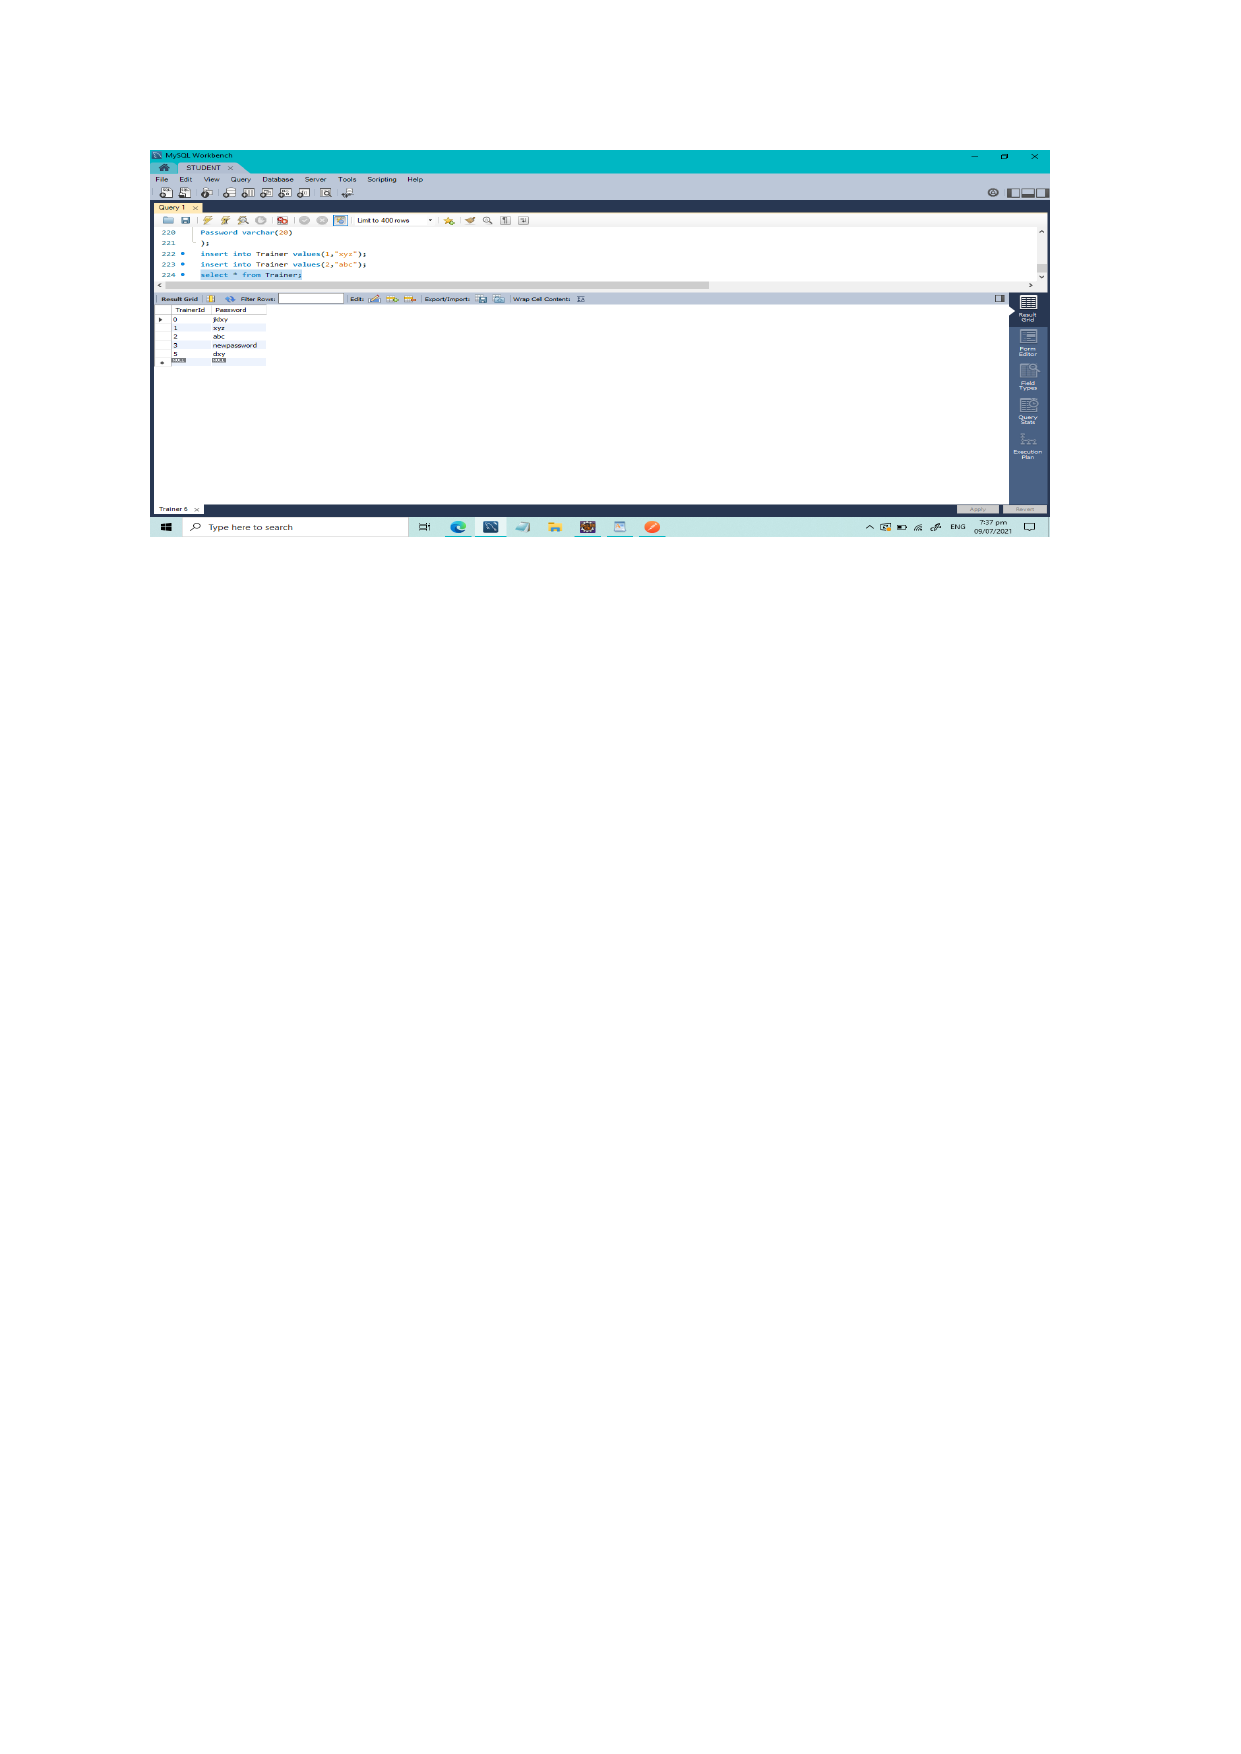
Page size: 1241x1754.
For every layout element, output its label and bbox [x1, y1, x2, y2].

picture [150, 150, 1050, 537]
